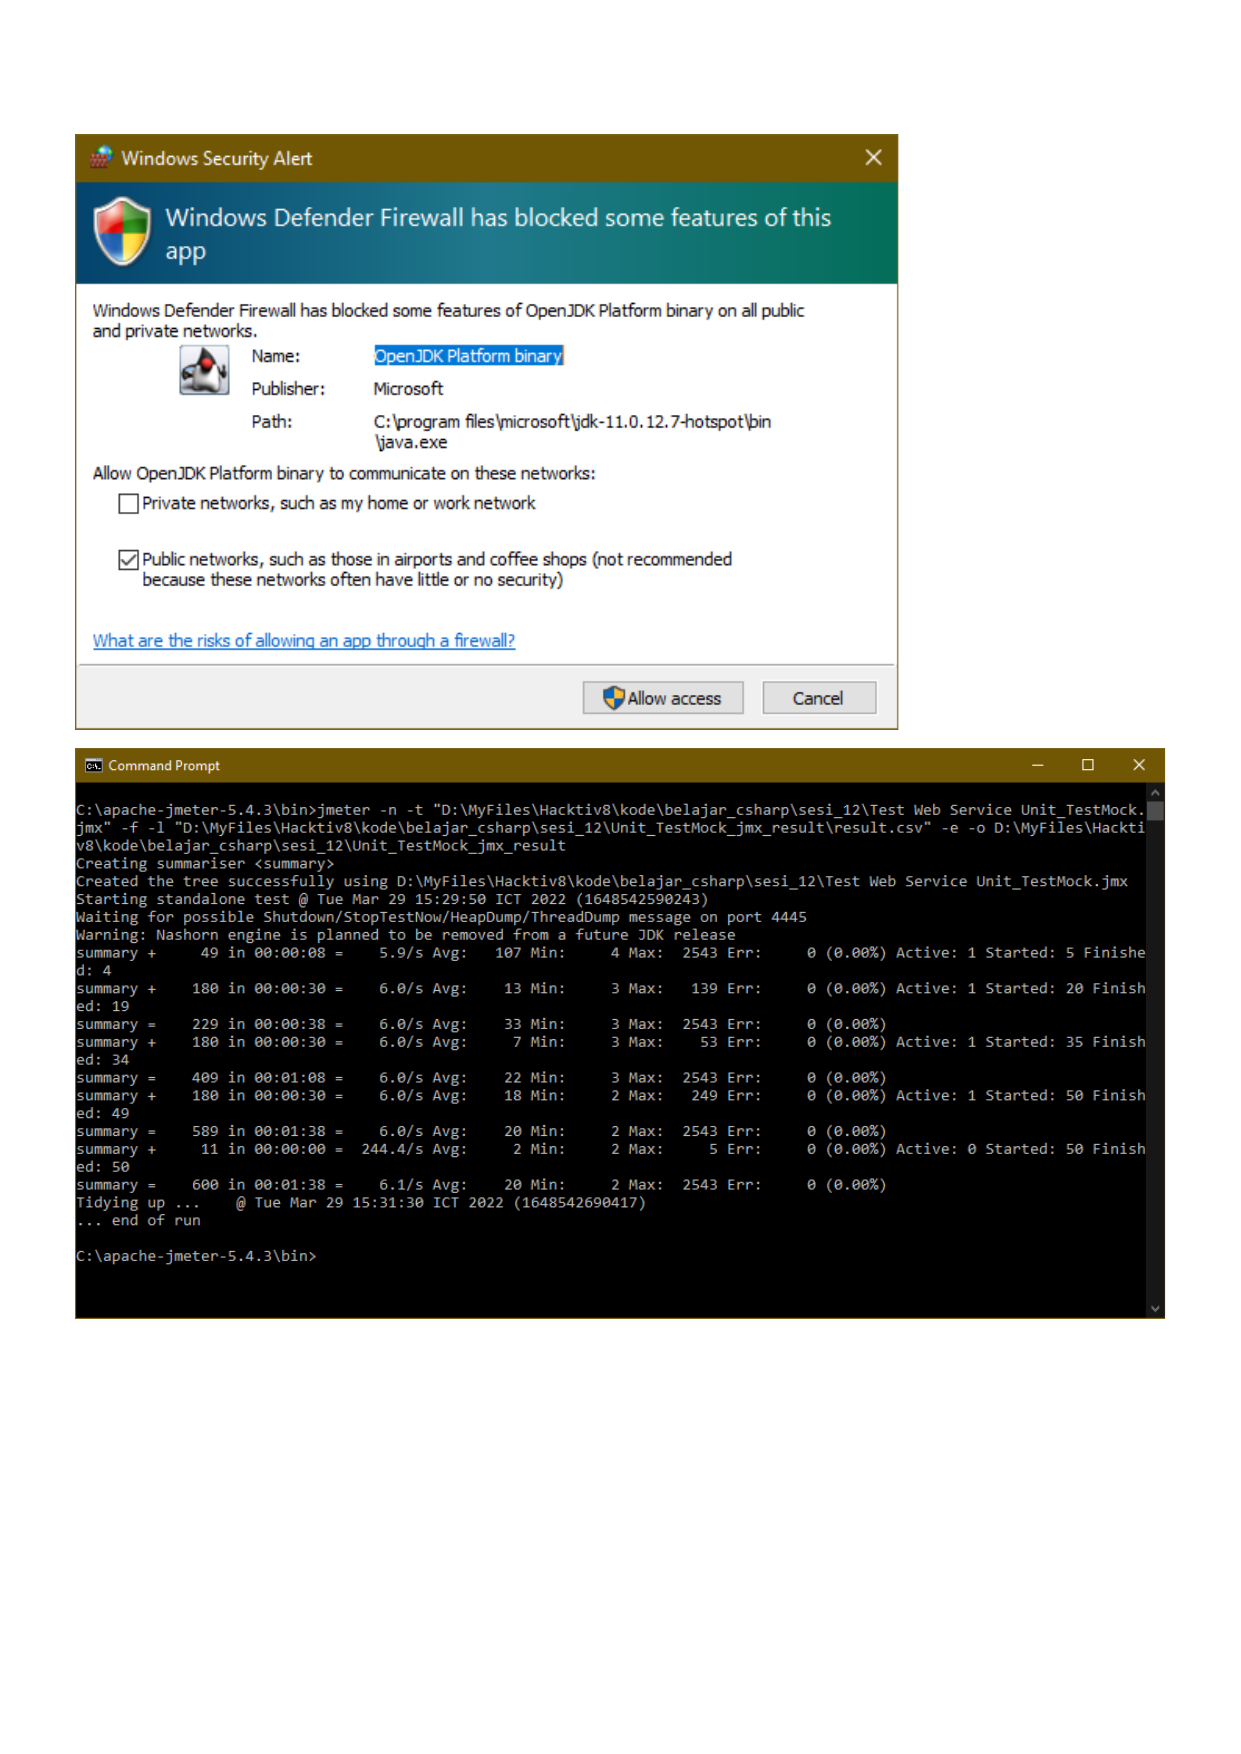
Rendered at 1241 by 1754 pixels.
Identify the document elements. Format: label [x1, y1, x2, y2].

picture [75, 748, 1166, 1319]
picture [75, 134, 899, 730]
